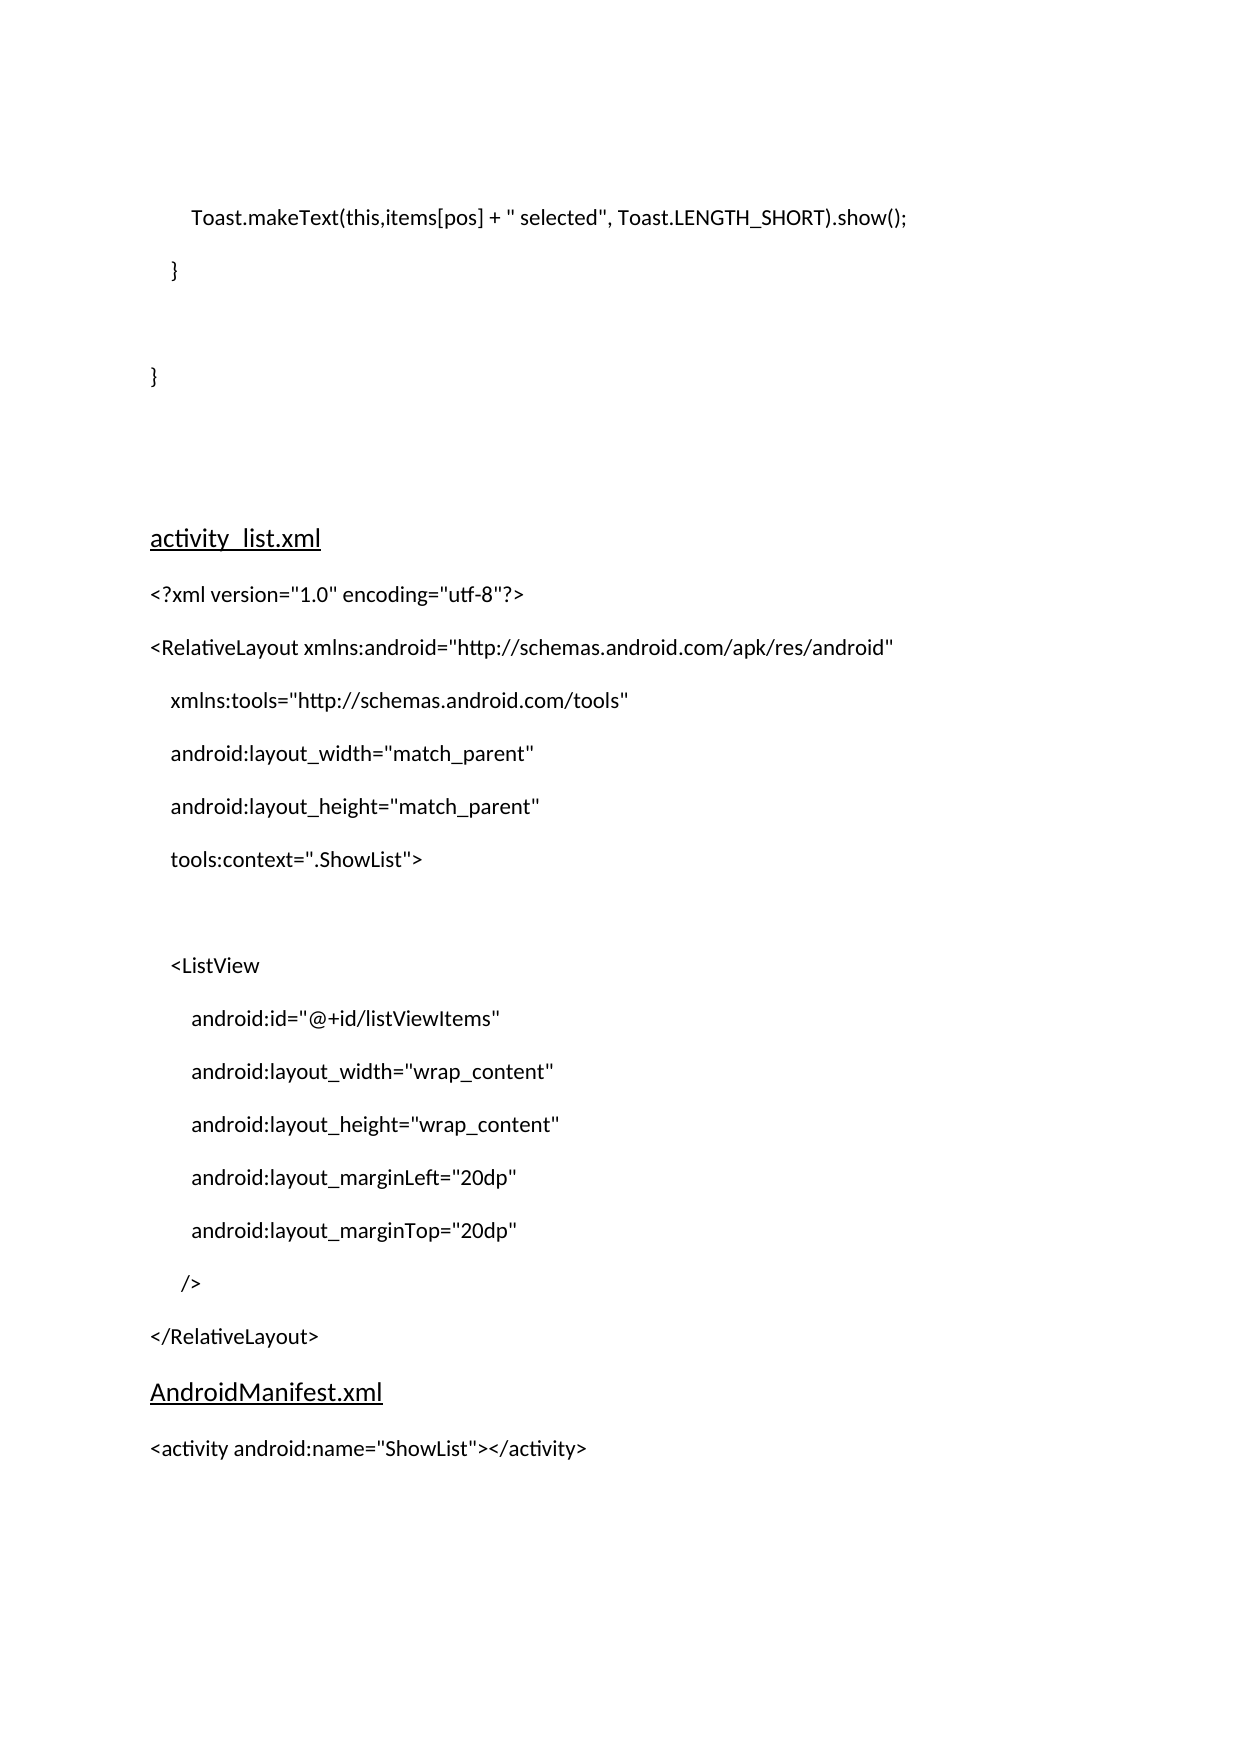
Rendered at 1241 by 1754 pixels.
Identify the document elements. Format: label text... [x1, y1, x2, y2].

text android:layout_height="match_parent" [150, 792, 1090, 820]
text xmlns:tools="http://schemas.android.com/tools" [150, 686, 1090, 714]
text android:id="@+id/listViewItems" [150, 1004, 1090, 1032]
text } [150, 256, 1090, 284]
text android:layout_width="match_parent" [150, 739, 1090, 767]
text Toast.makeText(this,items[pos] + " selected", Toast.LENGTH_SHORT).show(); [150, 203, 1090, 231]
text } [150, 362, 1090, 390]
text android:layout_marginLeft="20dp" [150, 1163, 1090, 1191]
text tools:context=".ShowList"> [150, 845, 1090, 873]
text android:layout_height="wrap_content" [150, 1110, 1090, 1138]
text <RelativeLayout xmlns:android="http://schemas.android.com/apk/res/android" [150, 633, 1090, 661]
text android:layout_marginTop="20dp" [150, 1216, 1090, 1244]
text android:layout_width="wrap_content" [150, 1057, 1090, 1085]
text <activity android:name="ShowList"></activity> [150, 1434, 1090, 1462]
text /> [150, 1269, 1090, 1297]
text </RelativeLayout> [150, 1322, 1090, 1350]
text activity_list.xml [150, 521, 1090, 554]
text <ListView [150, 951, 1090, 979]
text <?xml version="1.0" encoding="utf-8"?> [150, 580, 1090, 608]
text AndroidManifest.xml [150, 1375, 1090, 1408]
